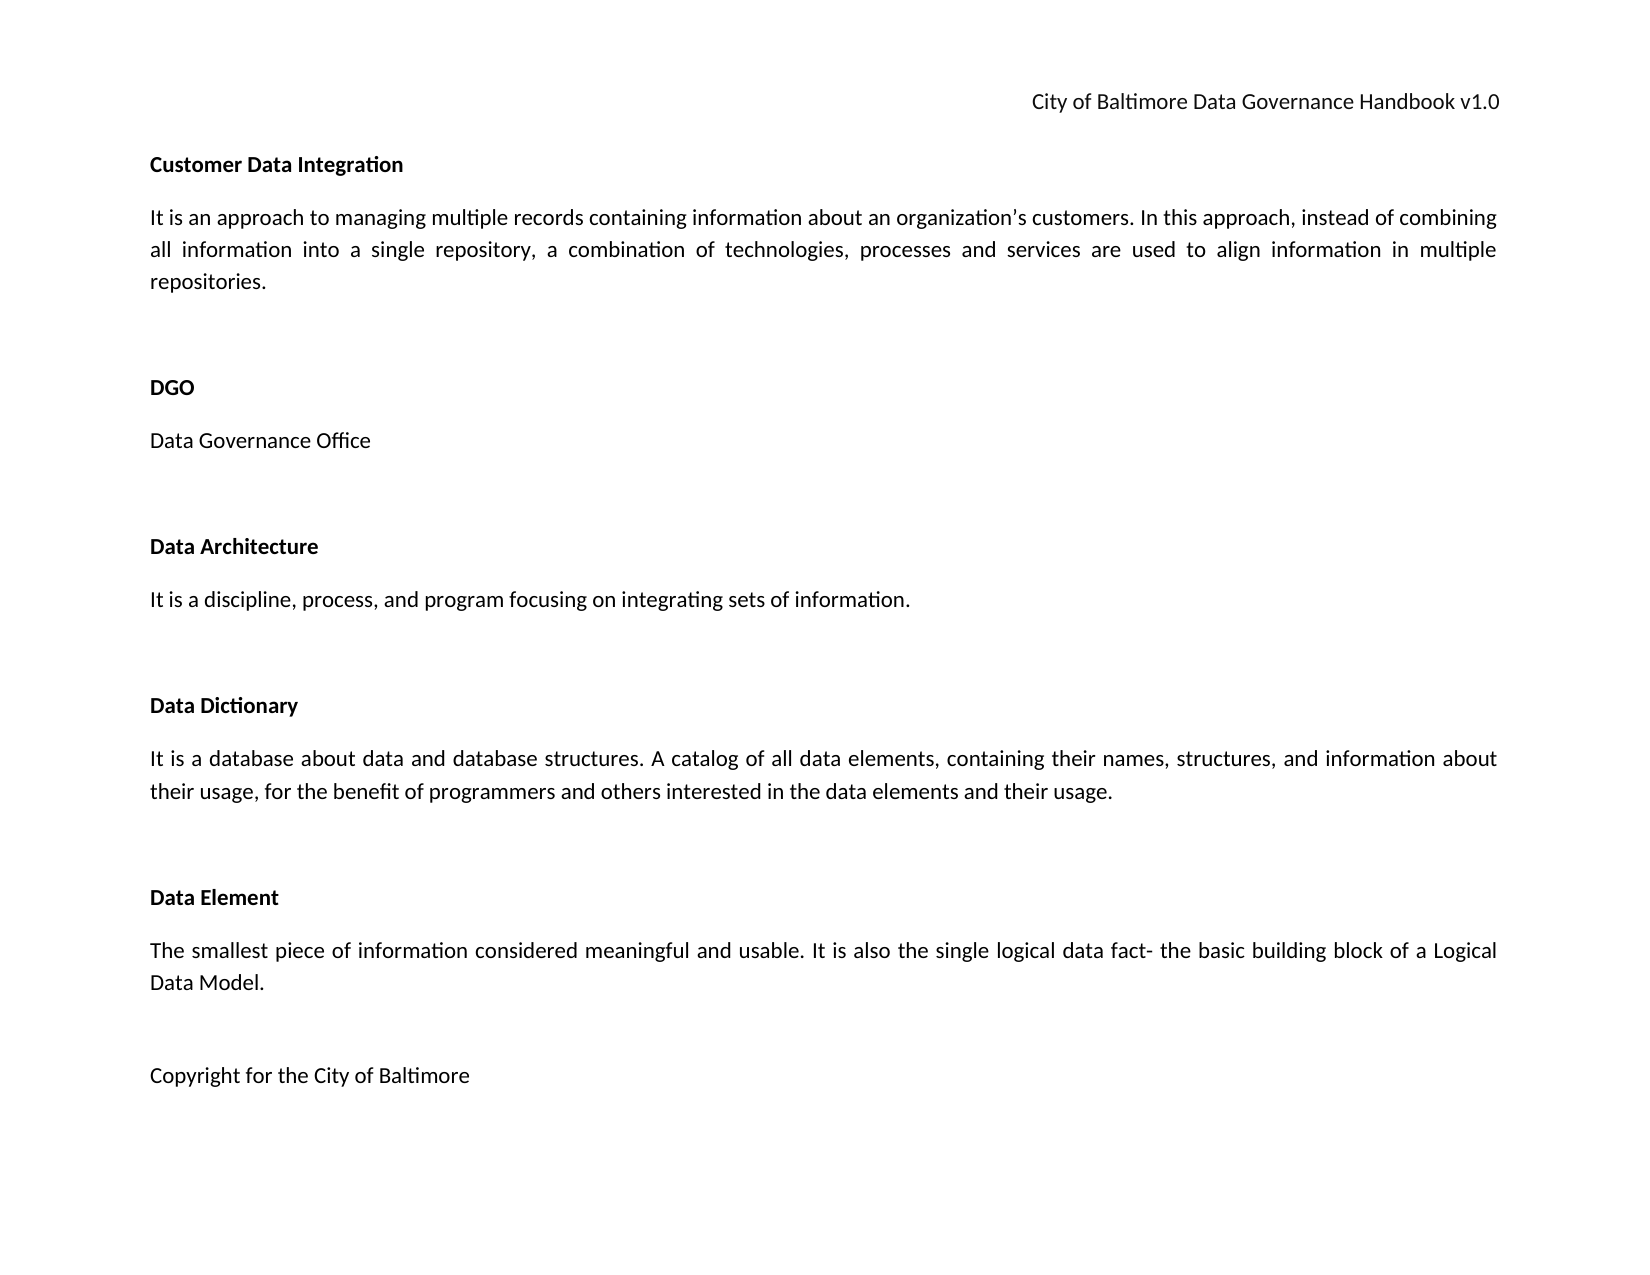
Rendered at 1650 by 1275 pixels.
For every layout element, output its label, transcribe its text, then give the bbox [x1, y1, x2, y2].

text The smallest piece of information considered meaningful and usable. It is also the single logical data fact- the basic building block of a Logical Data Model. [150, 936, 1500, 996]
text Data Element [150, 883, 1500, 911]
text It is a discipline, process, and program focusing on integrating sets of information. [150, 586, 1500, 613]
text It is a database about data and database structures. A catalog of all data elements, containing their names, structures, and information about their usage, for the benefit of programmers and others interested in the data elements and their usage. [150, 744, 1500, 805]
text DGO [150, 373, 1500, 401]
text Customer Data Integration [150, 150, 1500, 178]
text Data Dictionary [150, 692, 1500, 719]
text Data Architecture [150, 532, 1500, 561]
text Data Governance Office [150, 426, 1500, 454]
text It is an approach to managing multiple records containing information about an organization’s customers. In this approach, instead of combining all information into a single repository, a combination of technologies, processes and services are used to align information in multiple repositories. [150, 203, 1500, 295]
